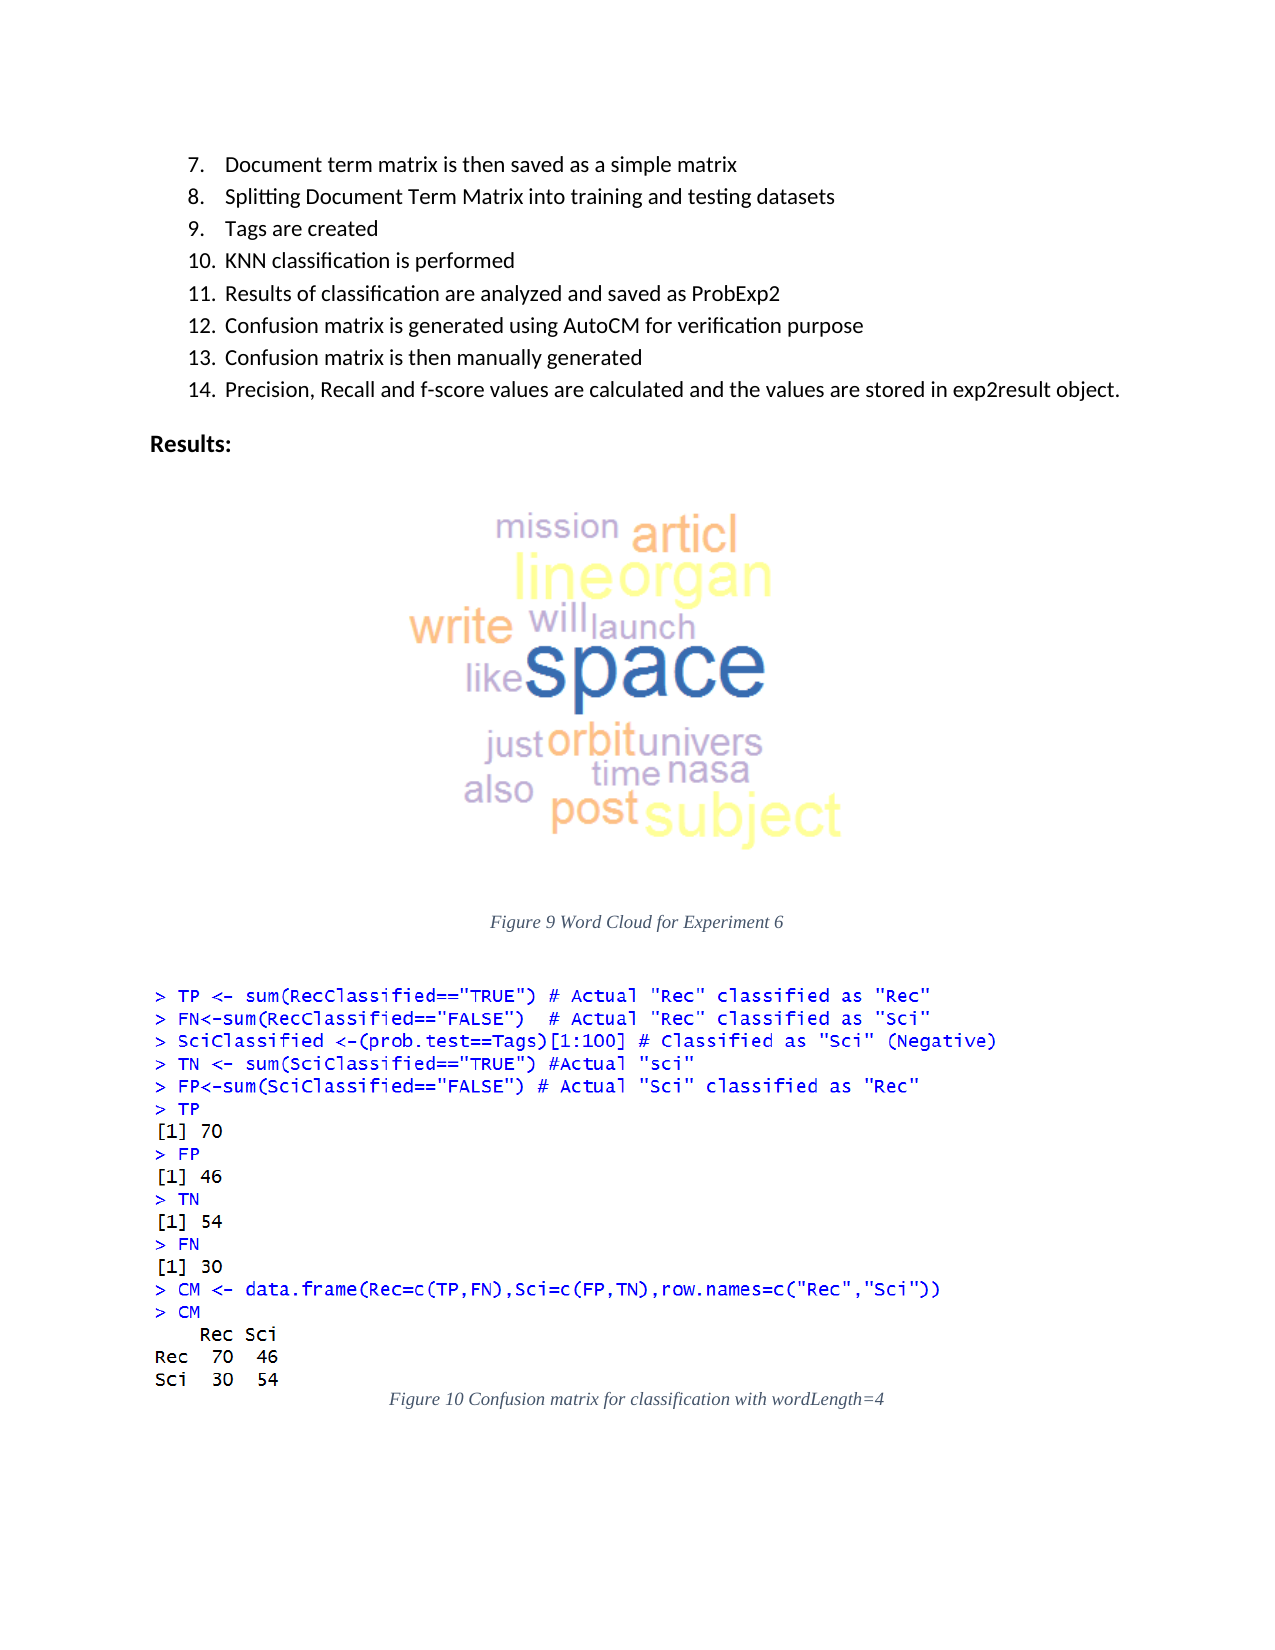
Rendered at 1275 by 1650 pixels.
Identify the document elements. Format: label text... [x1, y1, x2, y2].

list Document term matrix is then saved as a simple matrix [187, 150, 1125, 178]
picture [388, 458, 887, 911]
list Results of classification are analyzed and saved as ProbExp2 [187, 279, 1125, 307]
list Precision, Recall and f-score values are calculated and the values are stored in exp2result object. [187, 375, 1125, 403]
list KNN classification is performed [187, 247, 1125, 274]
list Confusion matrix is generated using AutoCM for verification purpose [187, 311, 1125, 339]
picture [150, 983, 1125, 1389]
list Confusion matrix is then manually generated [187, 343, 1125, 371]
list Splitting Document Term Matrix into training and testing datasets [187, 182, 1125, 210]
list Tags are created [187, 214, 1125, 242]
text Results: [150, 428, 1125, 459]
